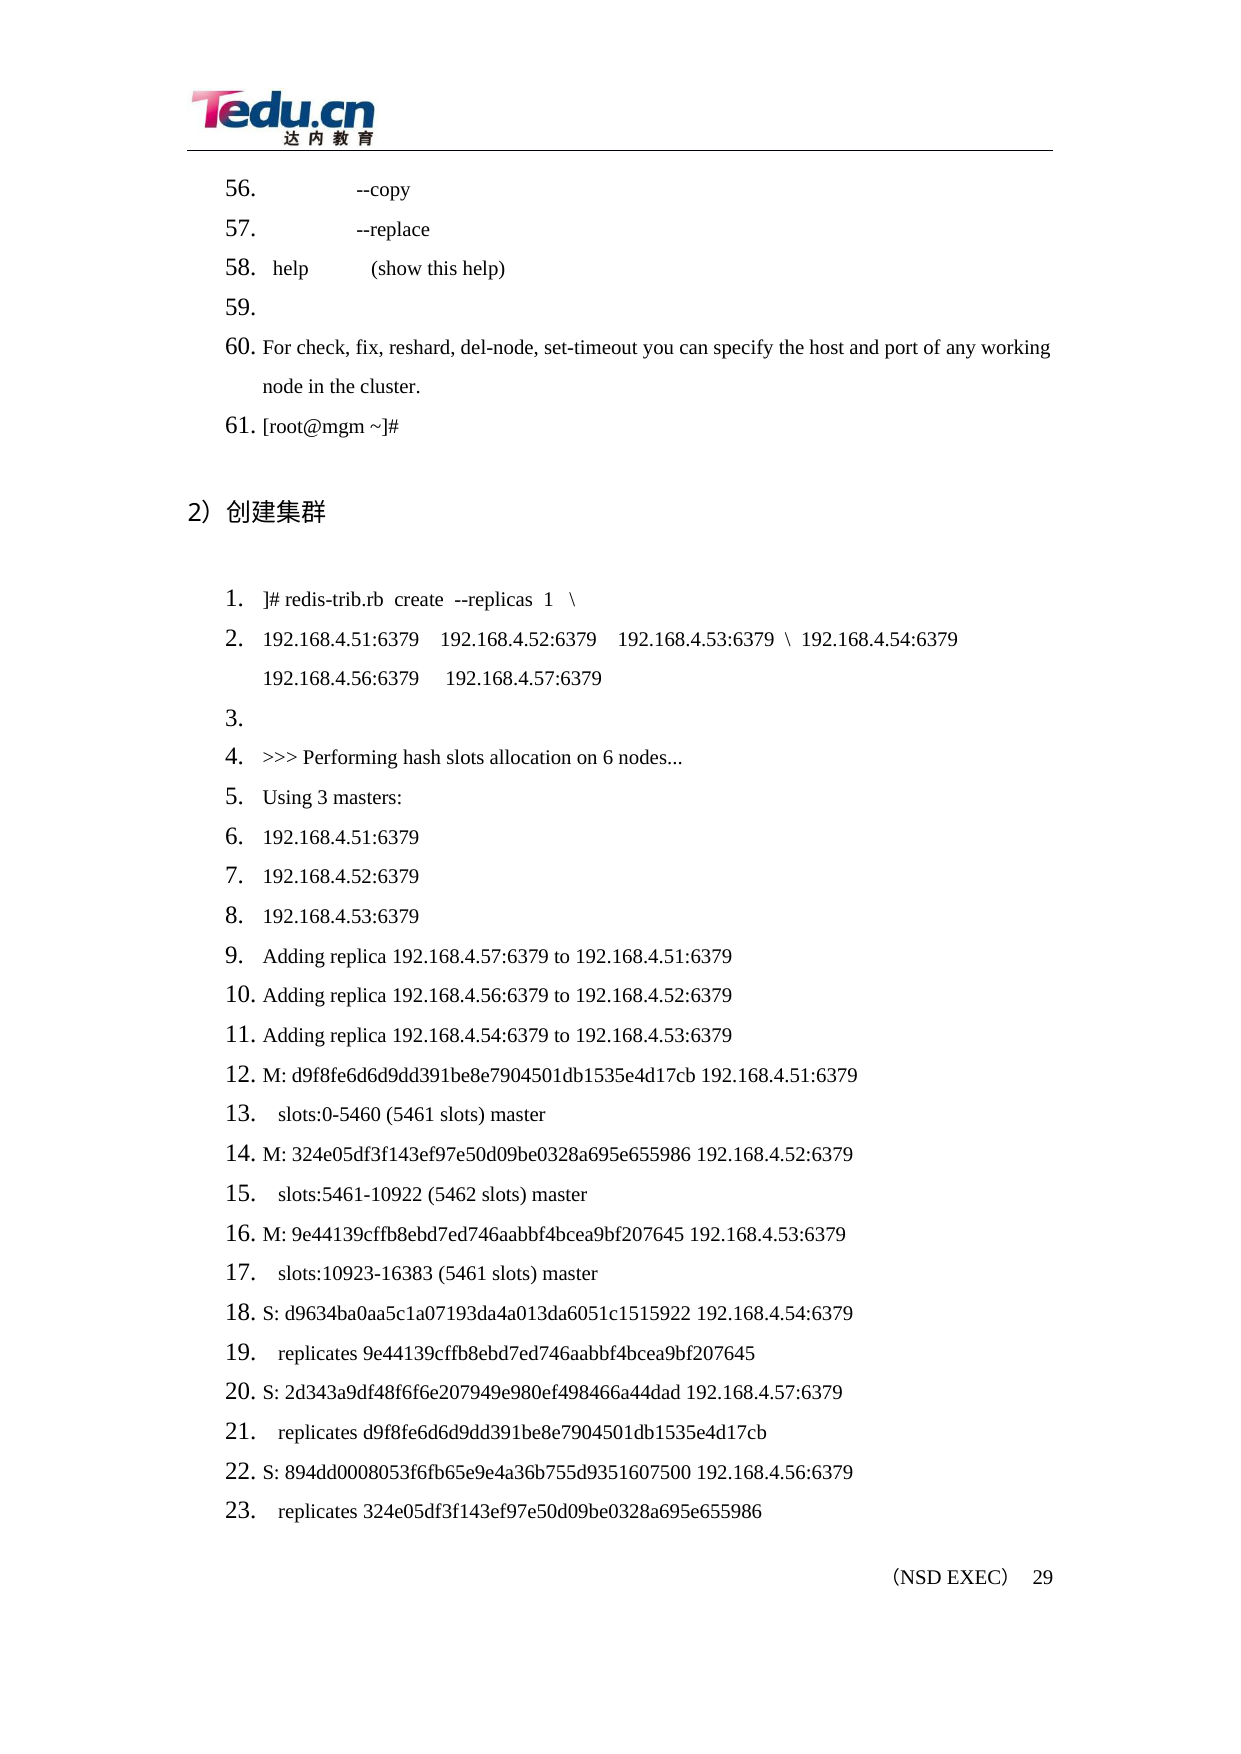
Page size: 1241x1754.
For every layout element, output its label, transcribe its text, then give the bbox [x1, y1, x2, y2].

list 192.168.4.52:6379 [225, 858, 1053, 892]
list >>> Performing hash slots allocation on 6 nodes... [225, 739, 1053, 773]
list slots:0-5460 (5461 slots) master [225, 1096, 1053, 1130]
list S: 2d343a9df48f6f6e207949e980ef498466a44dad 192.168.4.57:6379 [225, 1374, 1053, 1408]
picture [187, 88, 379, 148]
list replicates 324e05df3f143ef97e50d09be0328a695e655986 [225, 1493, 1053, 1527]
list M: 9e44139cffb8ebd7ed746aabbf4bcea9bf207645 192.168.4.53:6379 [225, 1215, 1053, 1249]
list [root@mgm ~]# [225, 408, 1053, 442]
list Adding replica 192.168.4.57:6379 to 192.168.4.51:6379 [225, 937, 1053, 971]
list M: d9f8fe6d6d9dd391be8e7904501db1535e4d17cb 192.168.4.51:6379 [225, 1056, 1053, 1090]
list 192.168.4.51:6379 192.168.4.52:6379 192.168.4.53:6379 \ 192.168.4.54:6379 192.168.4.56:6379 192.168.4.57:6379 [225, 621, 1053, 695]
list 192.168.4.53:6379 [225, 897, 1053, 931]
list M: 324e05df3f143ef97e50d09be0328a695e655986 192.168.4.52:6379 [225, 1136, 1053, 1169]
list ]# redis-trib.rb create --replicas 1 \ [225, 581, 1053, 615]
list S: 894dd0008053f6fb65e9e4a36b755d9351607500 192.168.4.56:6379 [225, 1453, 1053, 1487]
list Using 3 masters: [225, 778, 1053, 812]
list 192.168.4.51:6379 [225, 818, 1053, 852]
list --copy [225, 170, 1053, 204]
list help (show this help) [225, 250, 1053, 284]
list S: d9634ba0aa5c1a07193da4a013da6051c1515922 192.168.4.54:6379 [225, 1294, 1053, 1328]
text 2）创建集群 [187, 477, 1053, 544]
list replicates d9f8fe6d6d9dd391be8e7904501db1535e4d17cb [225, 1413, 1053, 1447]
list replicates 9e44139cffb8ebd7ed746aabbf4bcea9bf207645 [225, 1334, 1053, 1368]
list slots:10923-16383 (5461 slots) master [225, 1255, 1053, 1289]
list Adding replica 192.168.4.54:6379 to 192.168.4.53:6379 [225, 1017, 1053, 1051]
list Adding replica 192.168.4.56:6379 to 192.168.4.52:6379 [225, 977, 1053, 1011]
list --replace [225, 210, 1053, 244]
list slots:5461-10922 (5462 slots) master [225, 1175, 1053, 1209]
list For check, fix, reshard, del-node, set-timeout you can specify the host and port of any working node in the cluster. [225, 328, 1053, 403]
